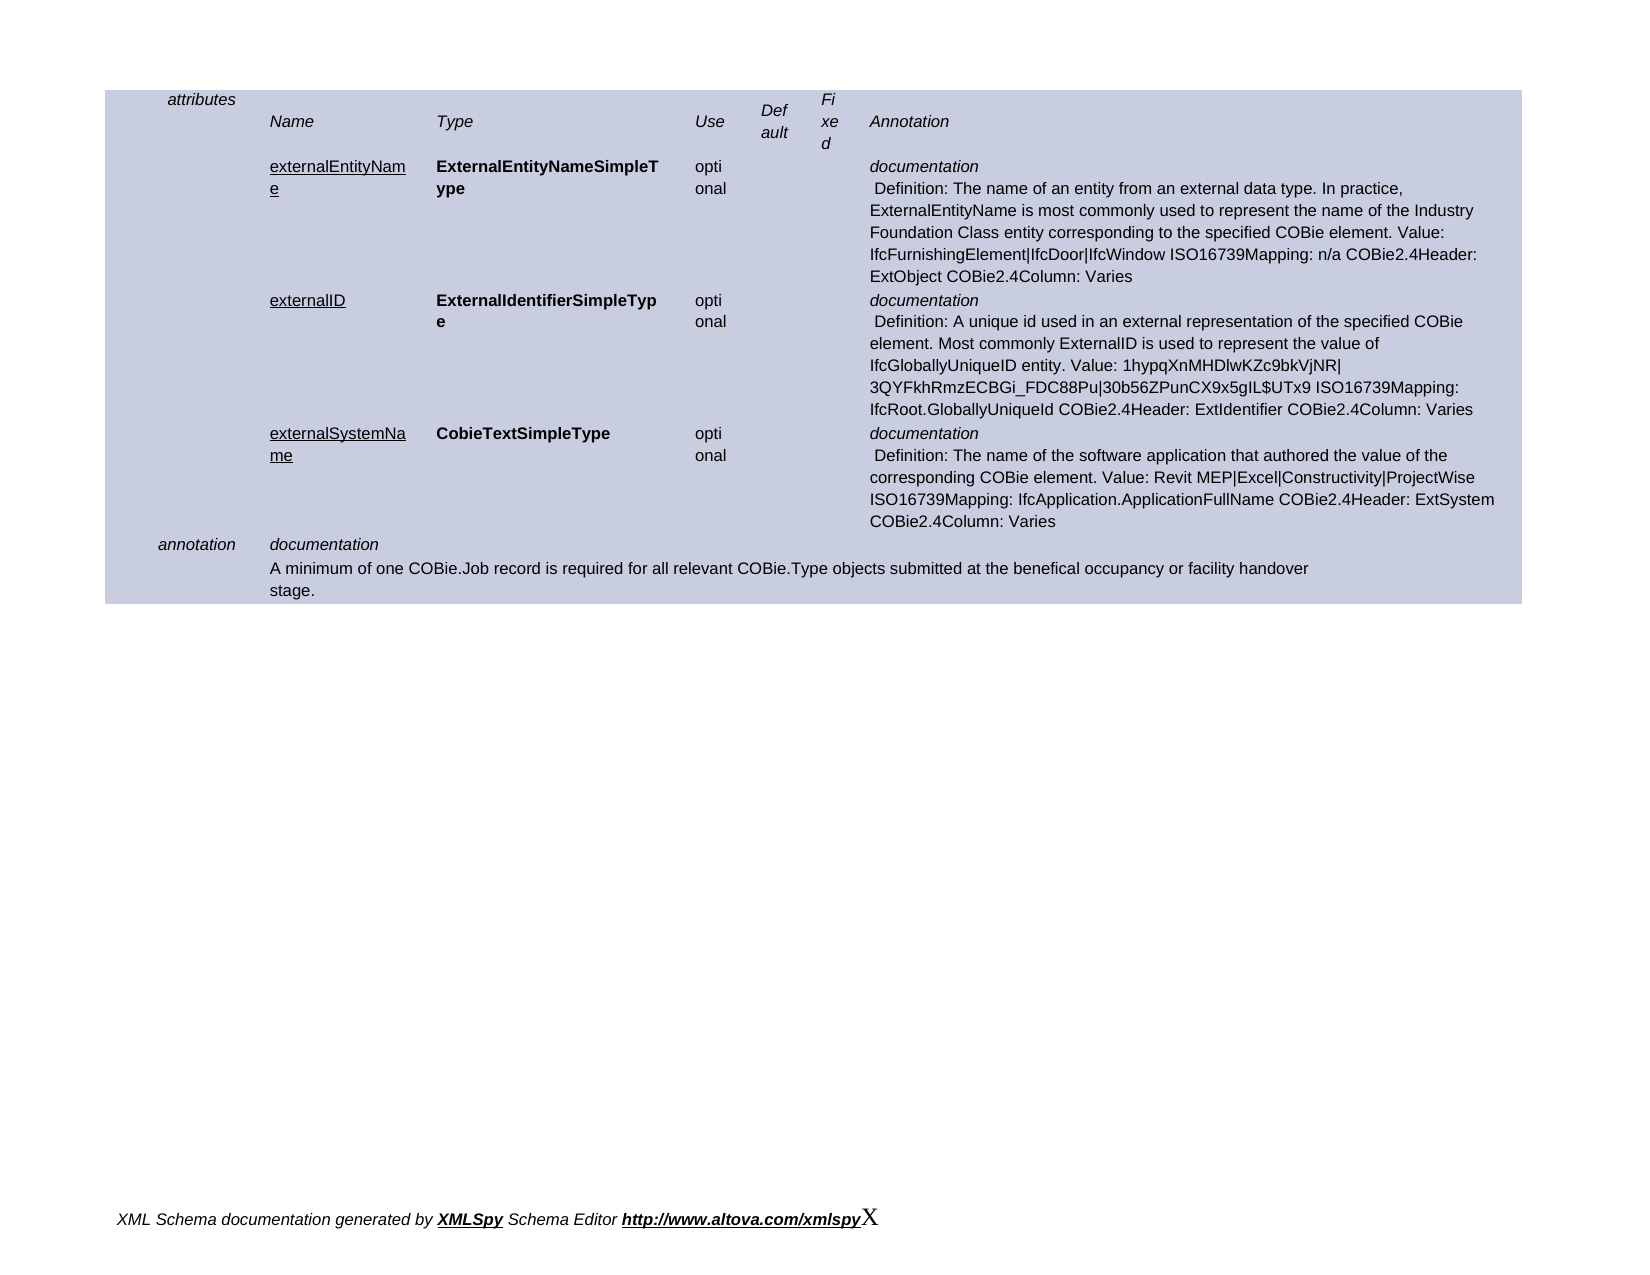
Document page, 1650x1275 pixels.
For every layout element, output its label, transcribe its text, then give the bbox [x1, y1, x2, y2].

table_cell attributes [105, 90, 247, 535]
table_cell [247, 535, 1522, 604]
table_cell annotation [105, 535, 247, 604]
table_cell [247, 90, 1522, 535]
